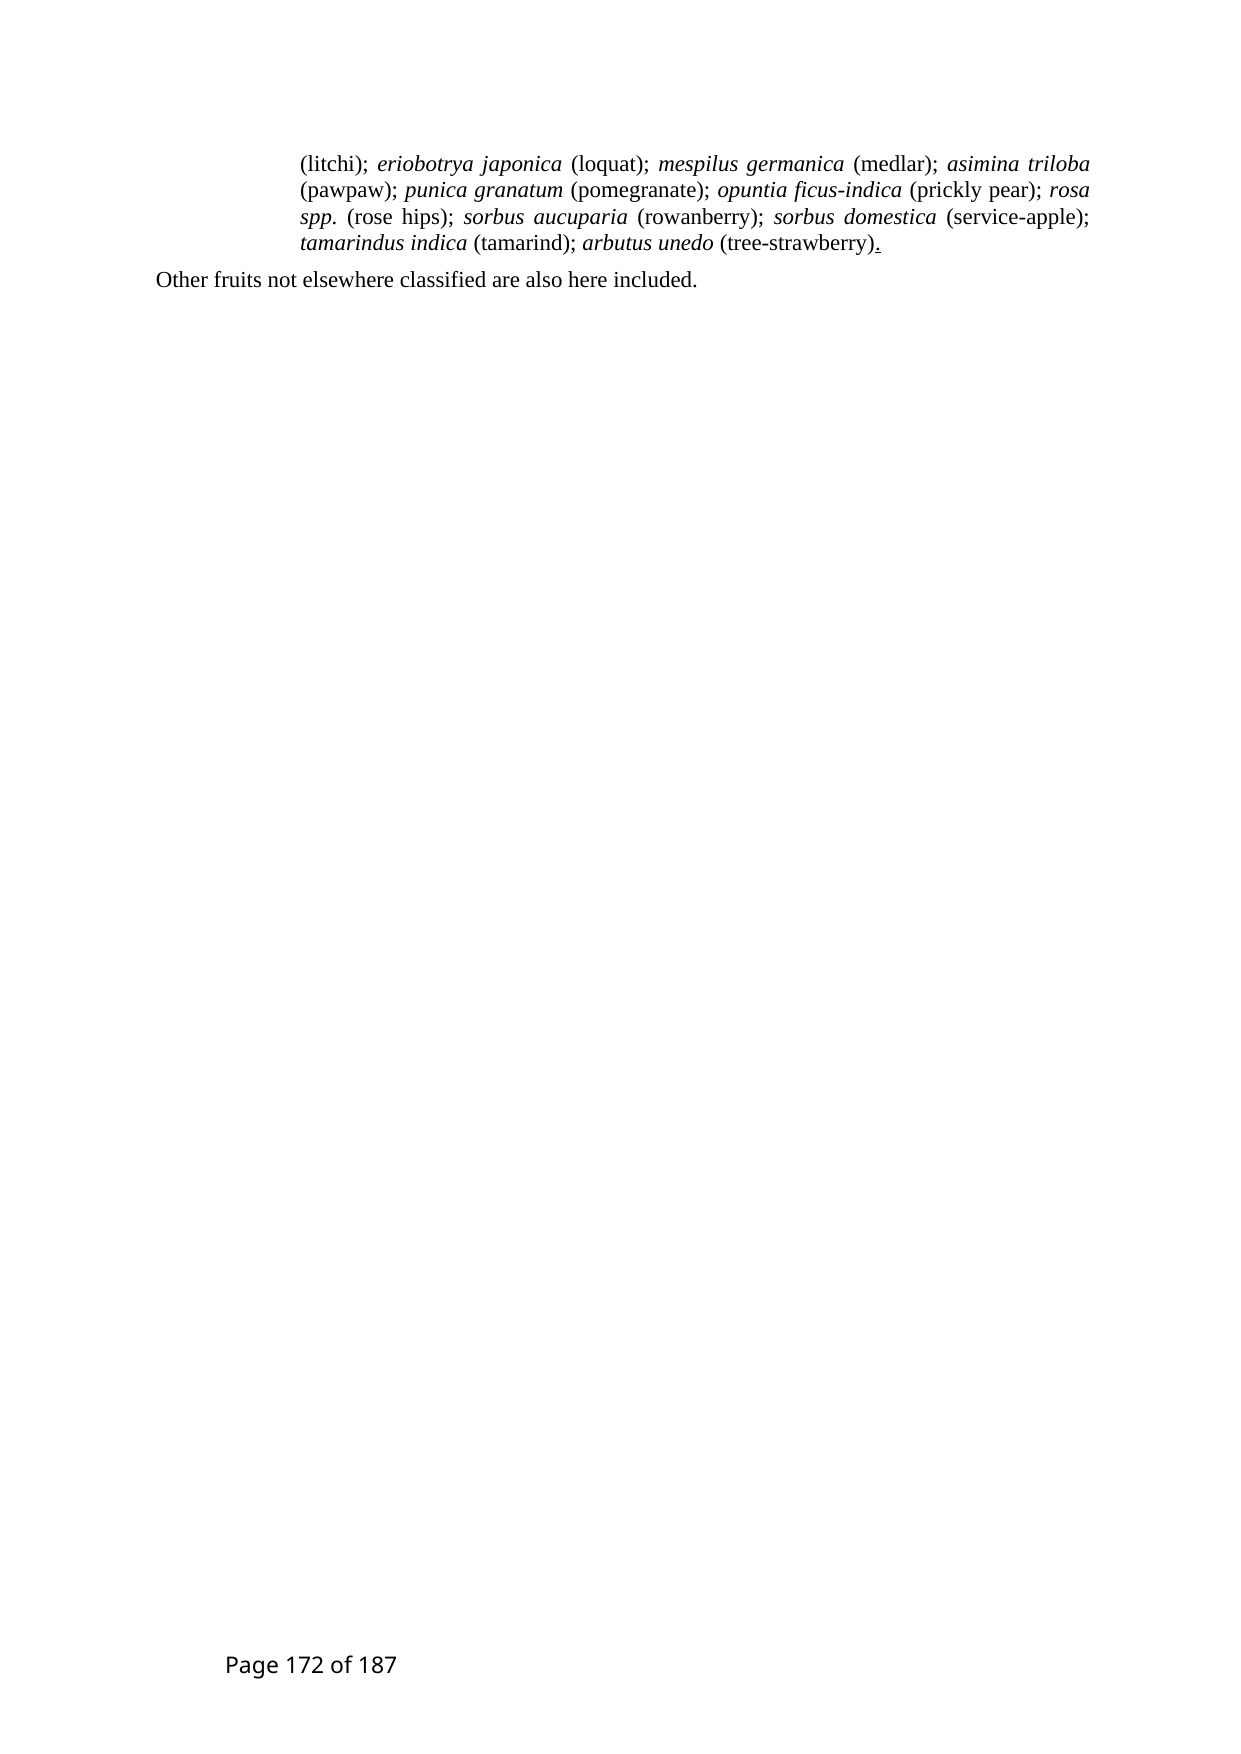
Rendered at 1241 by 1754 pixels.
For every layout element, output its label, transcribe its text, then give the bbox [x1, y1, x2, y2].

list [262, 150, 1090, 255]
text Other fruits not elsewhere classified are also here included. [150, 266, 1090, 292]
